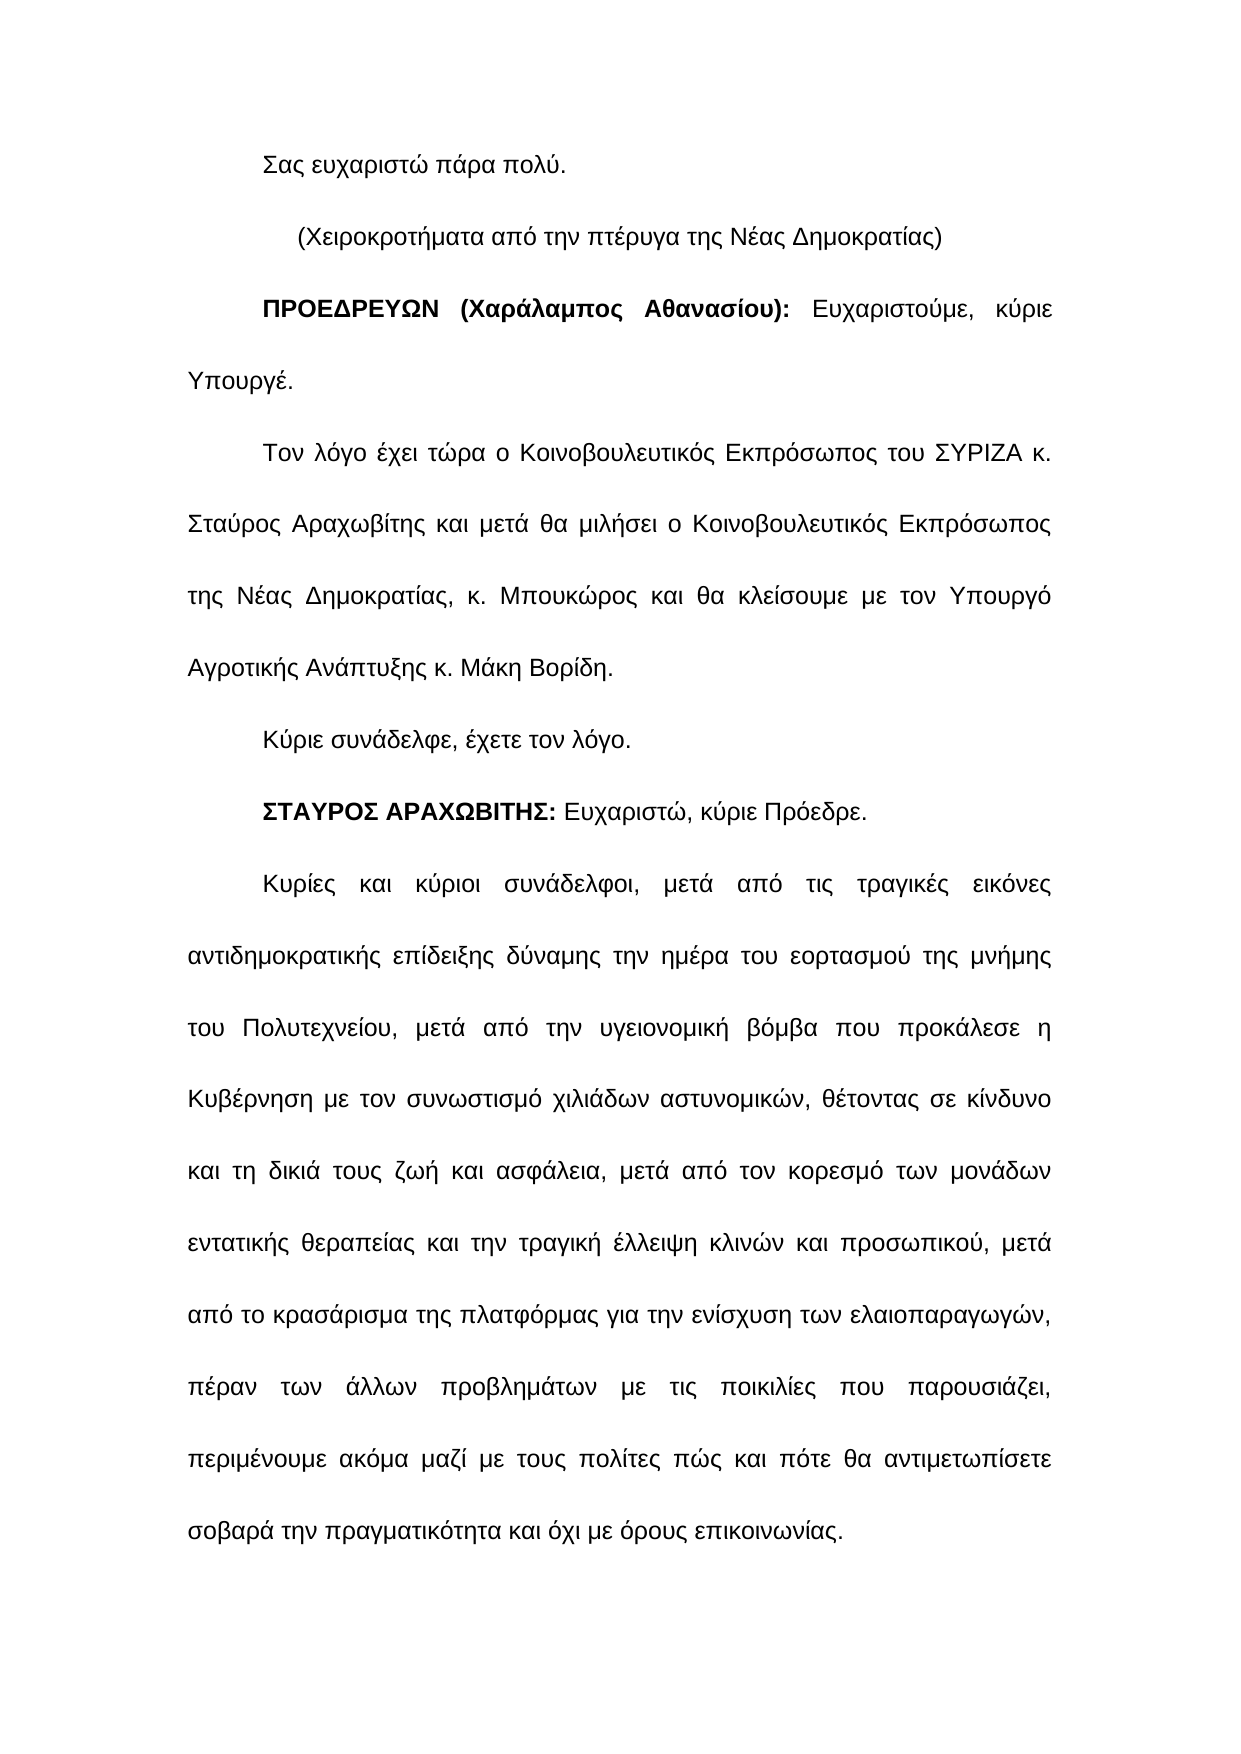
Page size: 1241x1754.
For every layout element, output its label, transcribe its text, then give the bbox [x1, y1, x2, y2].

text ΣΤΑΥΡΟΣ ΑΡΑΧΩΒΙΤΗΣ: Ευχαριστώ, κύριε Πρόεδρε. [187, 797, 1053, 826]
text Σας ευχαριστώ πάρα πολύ. [187, 150, 1053, 179]
text ΠΡΟΕΔΡΕΥΩΝ (Χαράλαμπος Αθανασίου): Ευχαριστούμε, κύριε Υπουργέ. [187, 294, 1053, 394]
text Κυρίες και κύριοι συνάδελφοι, μετά από τις τραγικές εικόνες αντιδημοκρατικής επίδειξης δύναμης την ημέρα του εορτασμού της μνήμης του Πολυτεχνείου, μετά από την υγειονομική βόμβα που προκάλεσε η Κυβέρνηση με τον συνωστισμό χιλιάδων αστυνομικών, θέτοντας σε κίνδυνο και τη δικιά τους ζωή και ασφάλεια, μετά από τον κορεσμό των μονάδων εντατικής θεραπείας και την τραγική έλλειψη κλινών και προσωπικού, μετά από το κρασάρισμα της πλατφόρμας για την ενίσχυση των ελαιοπαραγωγών, πέραν των άλλων προβλημάτων με τις ποικιλίες που παρουσιάζει, περιμένουμε ακόμα μαζί με τους πολίτες πώς και πότε θα αντιμετωπίσετε σοβαρά την πραγματικότητα και όχι με όρους επικοινωνίας. [187, 869, 1053, 1544]
text Κύριε συνάδελφε, έχετε τον λόγο. [187, 725, 1053, 754]
text Τον λόγο έχει τώρα ο Κοινοβουλευτικός Εκπρόσωπος του ΣΥΡΙΖΑ κ. Σταύρος Αραχωβίτης και μετά θα μιλήσει ο Κοινοβουλευτικός Εκπρόσωπος της Νέας Δημοκρατίας, κ. Μπουκώρος και θα κλείσουμε με τον Υπουργό Αγροτικής Ανάπτυξης κ. Μάκη Βορίδη. [187, 437, 1053, 682]
text (Χειροκροτήματα από την πτέρυγα της Νέας Δημοκρατίας) [187, 222, 1053, 251]
